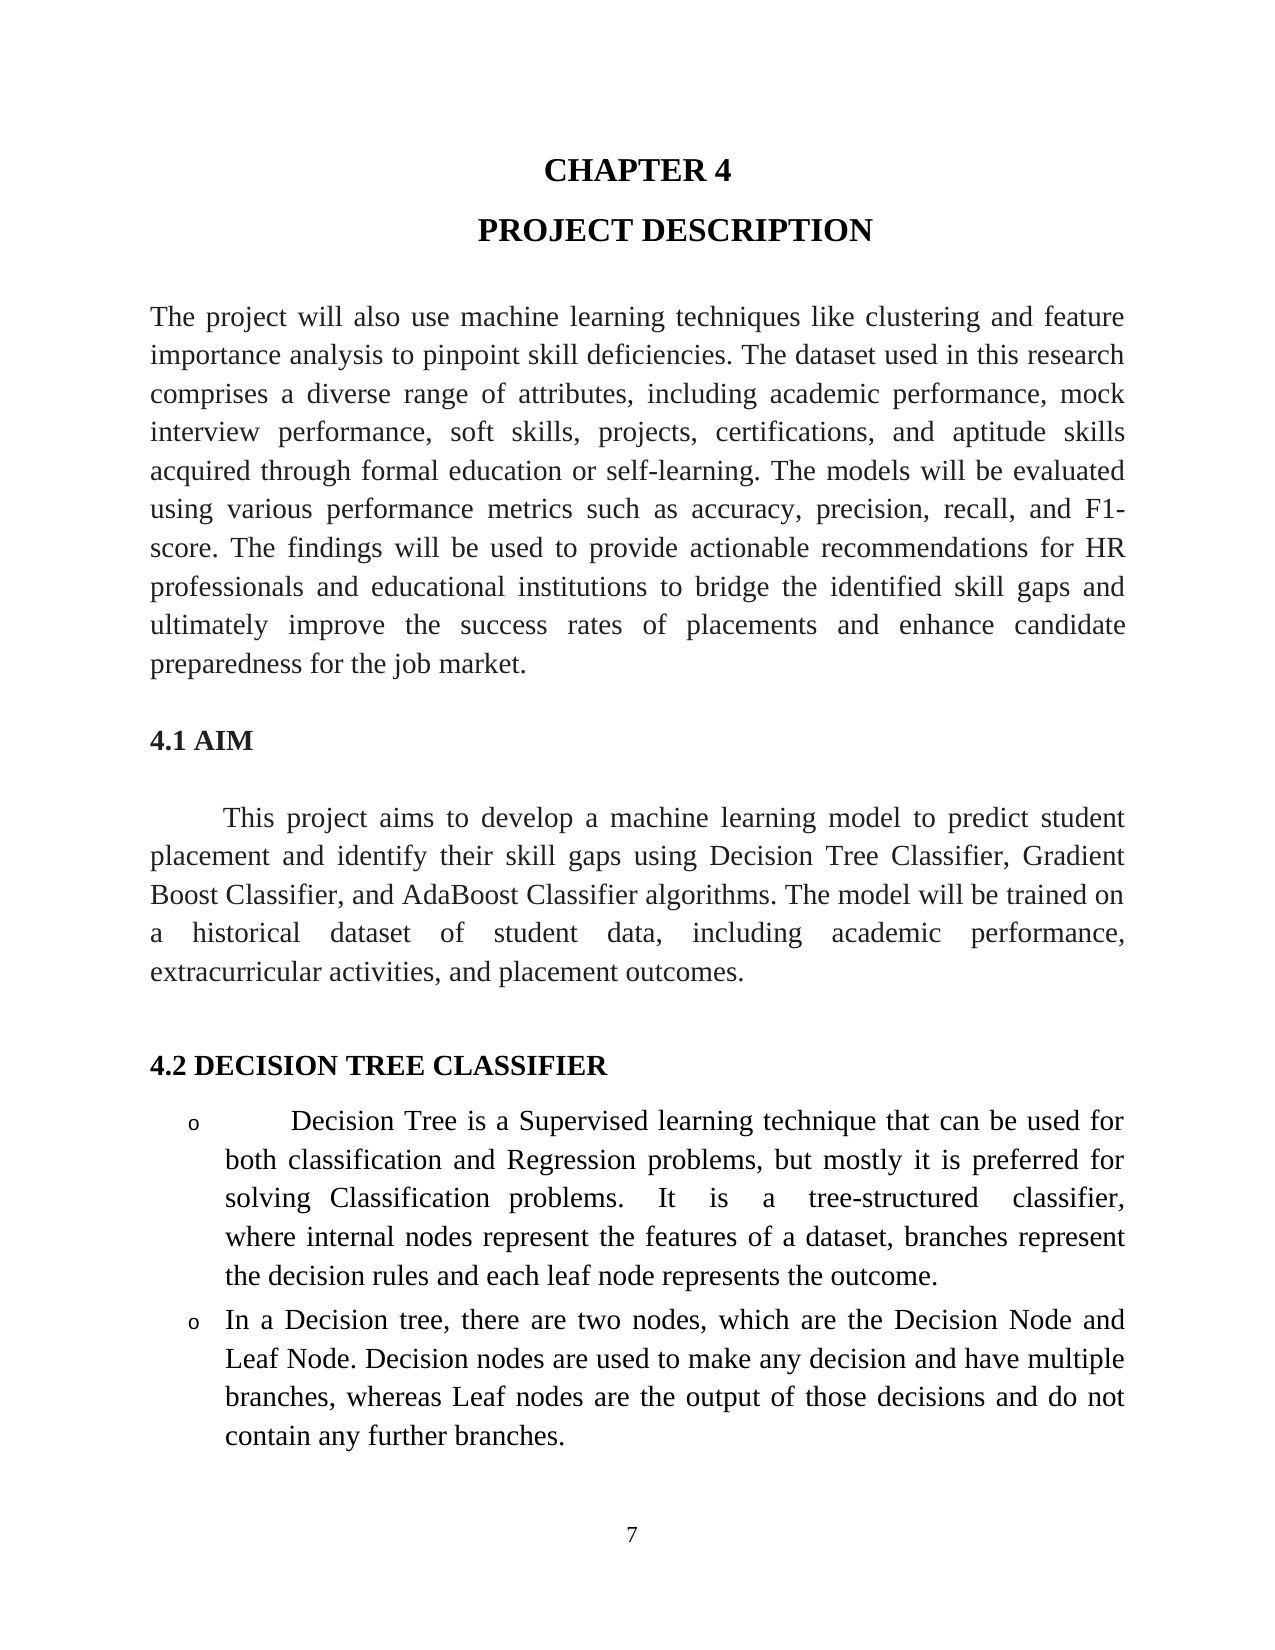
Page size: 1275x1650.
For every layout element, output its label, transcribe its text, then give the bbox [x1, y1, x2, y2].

subtitle CHAPTER 4 PROJECT DESCRIPTION [478, 150, 873, 249]
list In a Decision tree, there are two nodes, which are the Decision Node and Leaf Node. Decision nodes are used to make any decision and have multiple branches, whereas Leaf nodes are the output of those decisions and do not contain any further branches. [187, 1302, 1126, 1451]
list Decision Tree is a Supervised learning technique that can be used for both classification and Regression problems, but mostly it is preferred for solving Classification problems. It is a tree-structured classifier, where internal nodes represent the features of a dataset, branches represent the decision rules and each leaf node represents the outcome. [187, 1103, 1125, 1291]
subtitle DECISION TREE CLASSIFIER [150, 1048, 1179, 1082]
text This project aims to develop a machine learning model to predict student placement and identify their skill gaps using Decision Tree Classifier, Gradient Boost Classifier, and AdaBoost Classifier algorithms. The model will be trained on a historical dataset of student data, including academic performance, extracurricular activities, and placement outcomes. [150, 800, 1126, 988]
text The project will also use machine learning techniques like clustering and feature importance analysis to pinpoint skill deficiencies. The dataset used in this research comprises a diverse range of attributes, including academic performance, mock interview performance, soft skills, projects, certifications, and aptitude skills acquired through formal education or self-learning. The models will be evaluated using various performance metrics such as accuracy, precision, recall, and F1-score. The findings will be used to provide actionable recommendations for HR professionals and educational institutions to bridge the identified skill gaps and ultimately improve the success rates of placements and enhance candidate preparedness for the job market. [150, 299, 1126, 679]
subtitle AIM [150, 723, 1179, 757]
